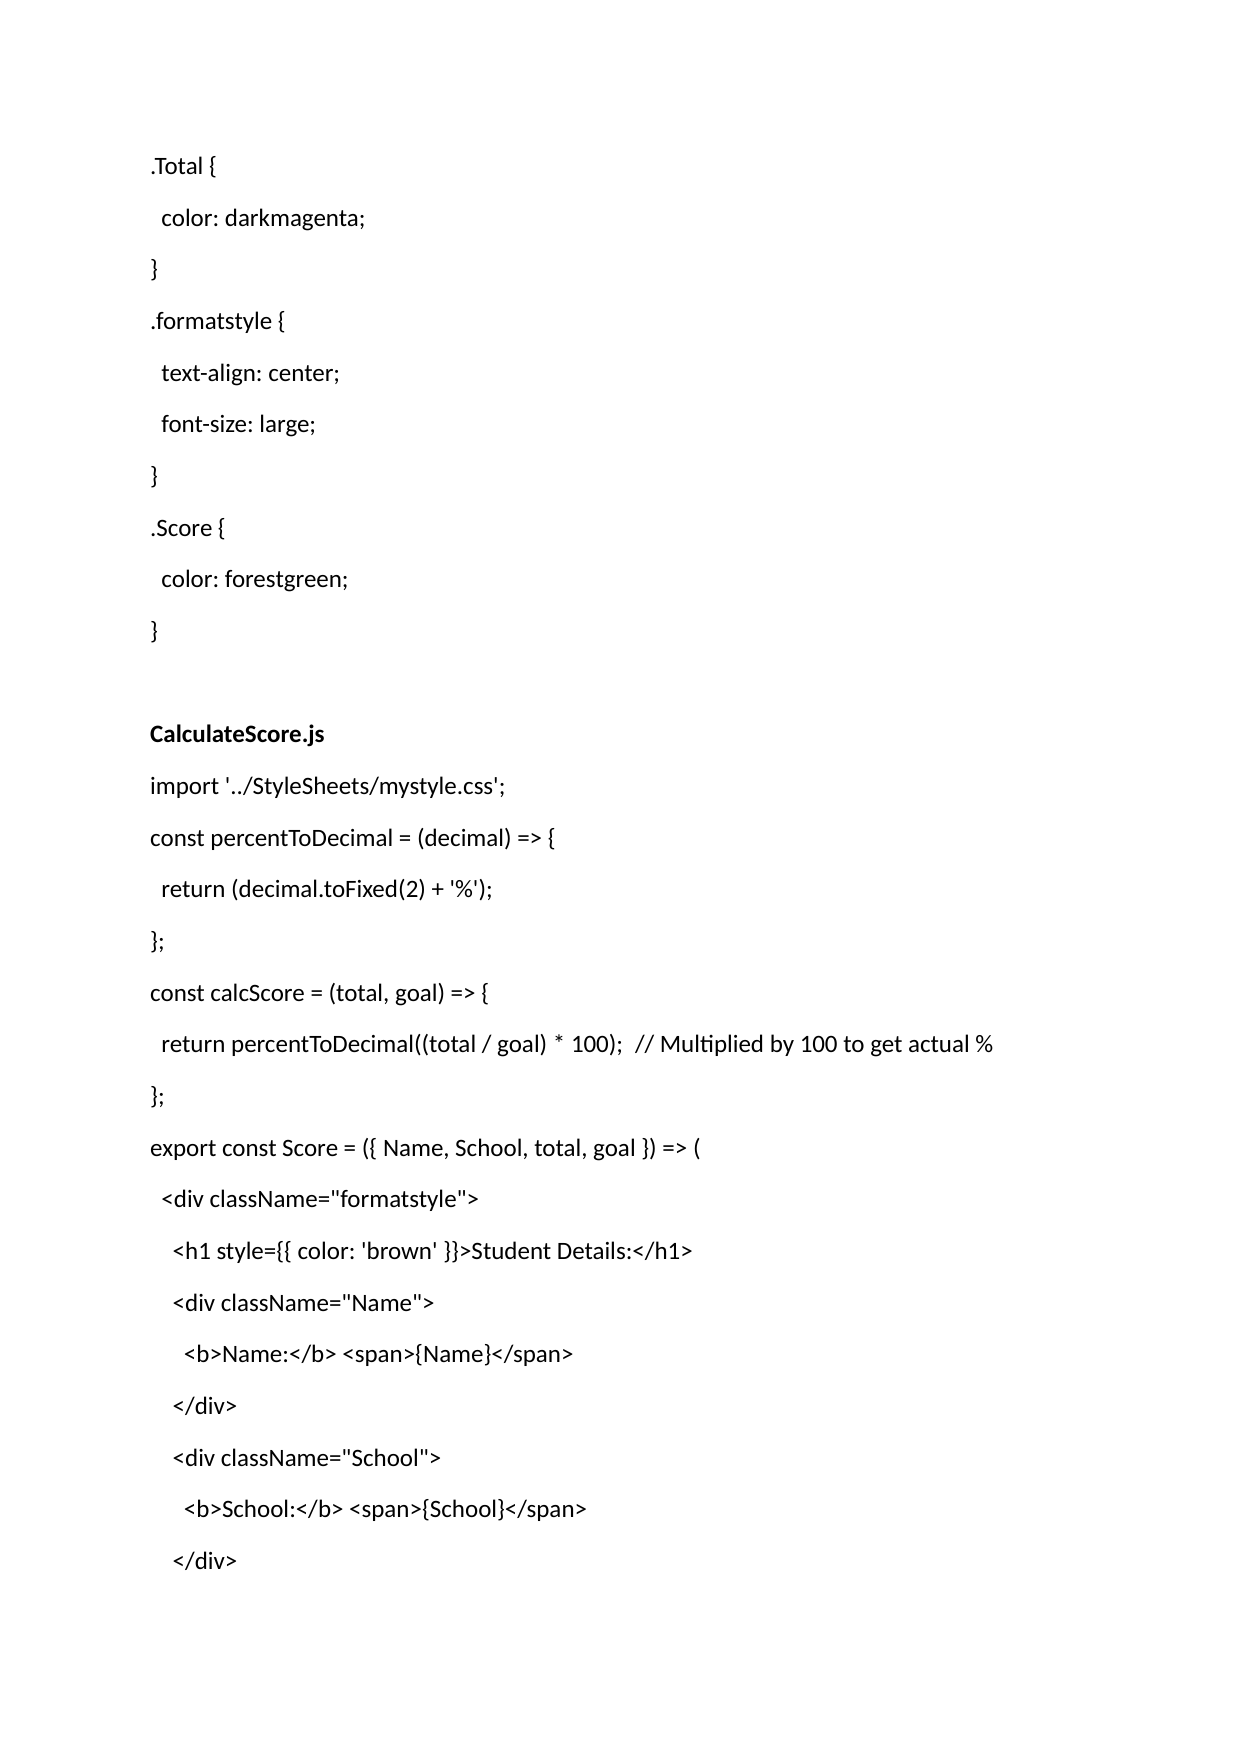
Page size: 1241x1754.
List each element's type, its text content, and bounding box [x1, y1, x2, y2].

text .Total { [150, 150, 1090, 181]
text return percentToDecimal((total / goal) * 100); // Multiplied by 100 to get actual % [150, 1028, 1090, 1059]
text const percentToDecimal = (decimal) => { [150, 822, 1090, 852]
text } [150, 253, 1090, 284]
text export const Score = ({ Name, School, total, goal }) => ( [150, 1132, 1090, 1162]
text const calcScore = (total, goal) => { [150, 977, 1090, 1007]
text .formatstyle { [150, 305, 1090, 336]
text import '../StyleSheets/mystyle.css'; [150, 770, 1090, 801]
text CalculateScore.js [150, 718, 1090, 749]
text <div className="formatstyle"> [150, 1183, 1090, 1214]
text text-align: center; [150, 357, 1090, 387]
text }; [150, 1080, 1090, 1111]
text color: darkmagenta; [150, 202, 1090, 232]
text }; [150, 925, 1090, 956]
text <b>School:</b> <span>{School}</span> [150, 1493, 1090, 1524]
text } [150, 460, 1090, 491]
text color: forestgreen; [150, 563, 1090, 594]
text } [150, 615, 1090, 646]
text <h1 style={{ color: 'brown' }}>Student Details:</h1> [150, 1235, 1090, 1266]
text .Score { [150, 512, 1090, 542]
text font-size: large; [150, 408, 1090, 439]
text <b>Name:</b> <span>{Name}</span> [150, 1338, 1090, 1369]
text <div className="Name"> [150, 1287, 1090, 1317]
text </div> [150, 1545, 1090, 1576]
text return (decimal.toFixed(2) + '%'); [150, 873, 1090, 904]
text </div> [150, 1390, 1090, 1421]
text <div className="School"> [150, 1442, 1090, 1472]
